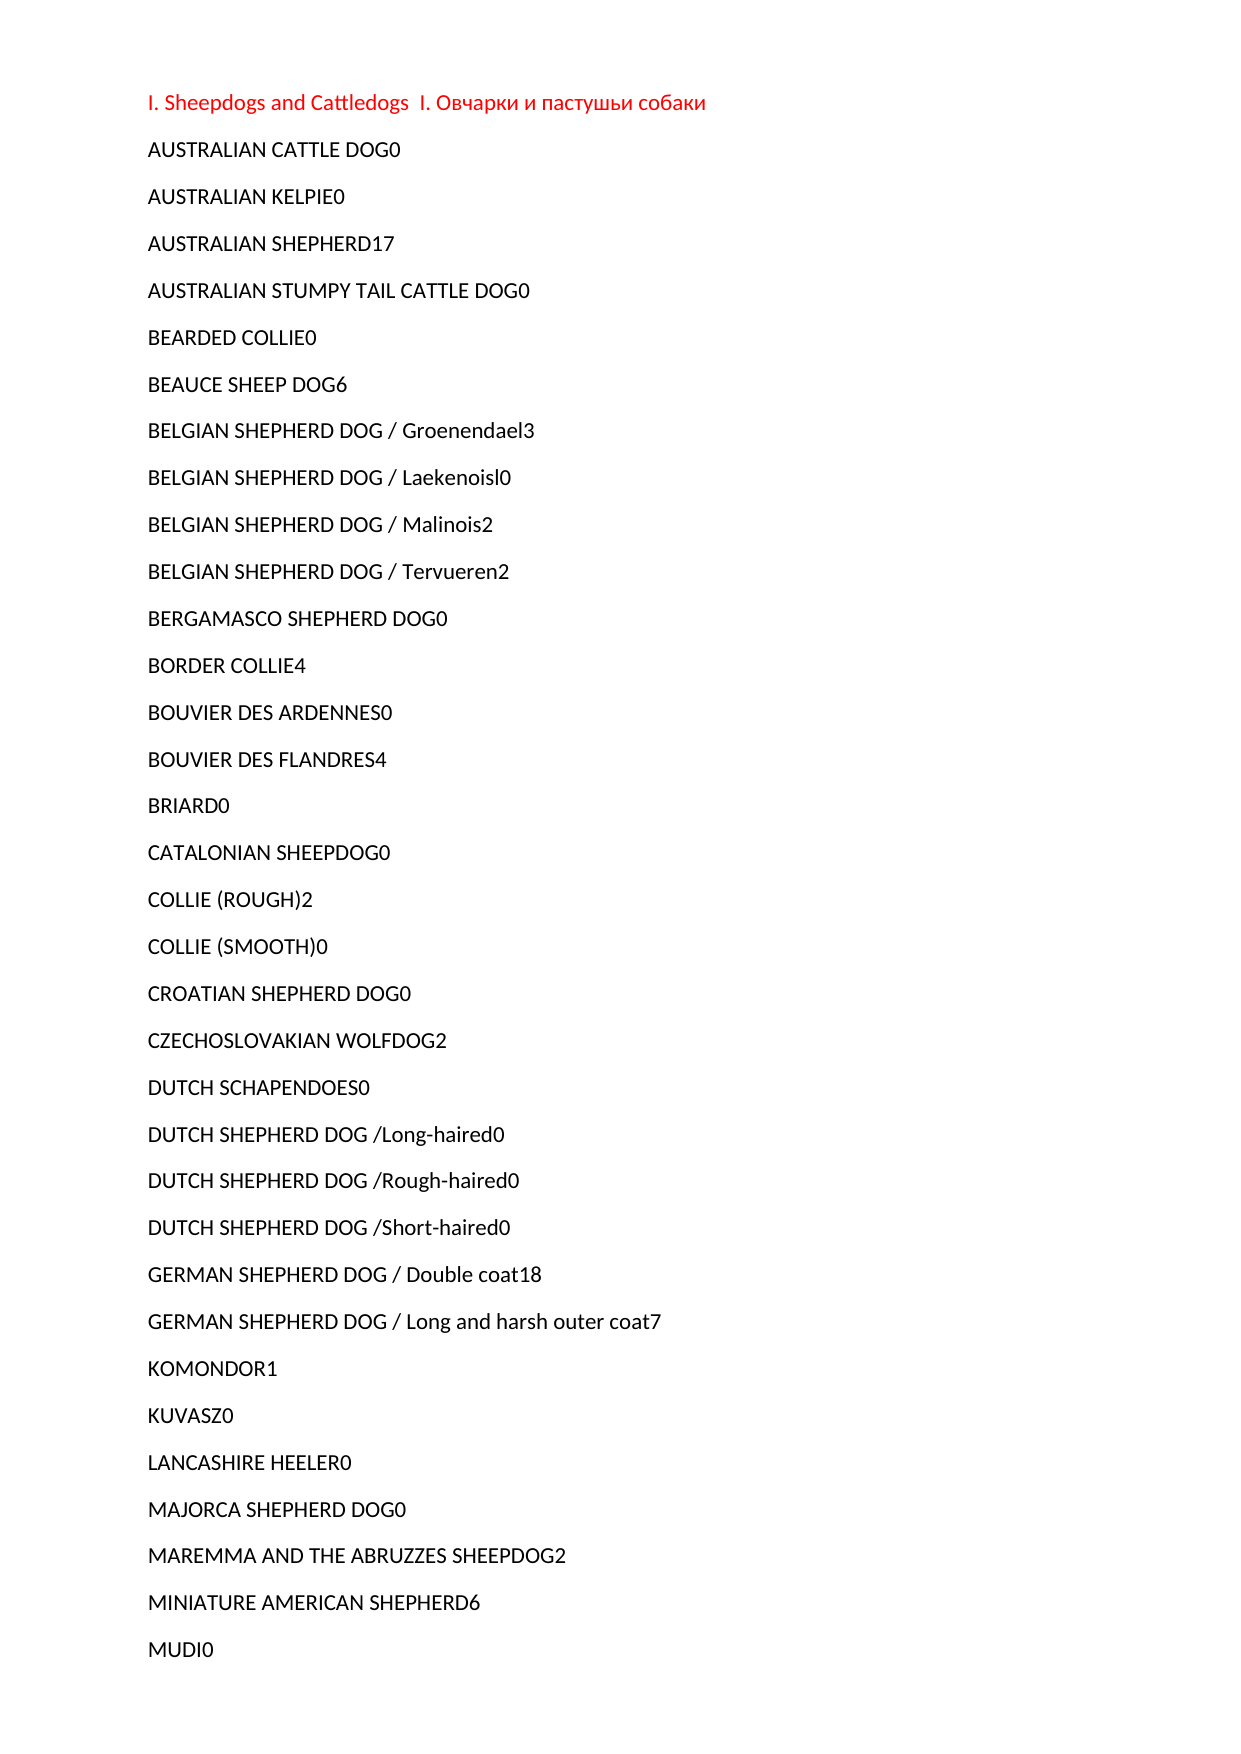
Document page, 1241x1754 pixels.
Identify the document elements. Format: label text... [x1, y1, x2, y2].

text MINIATURE AMERICAN SHEPHERD6 [148, 1588, 1152, 1617]
text BOUVIER DES FLANDRES4 [148, 745, 1152, 773]
text BELGIAN SHEPHERD DOG / Laekenoisl0 [148, 463, 1152, 492]
text DUTCH SHEPHERD DOG /Long-haired0 [148, 1120, 1152, 1148]
text CATALONIAN SHEEPDOG0 [148, 838, 1152, 867]
text I. Sheepdogs and Cattledogs I. Овчарки и пастушьи собаки [148, 88, 1152, 117]
text COLLIE (SMOOTH)0 [148, 932, 1152, 960]
text GERMAN SHEPHERD DOG / Long and harsh outer coat7 [148, 1307, 1152, 1335]
text GERMAN SHEPHERD DOG / Double coat18 [148, 1260, 1152, 1288]
text AUSTRALIAN STUMPY TAIL CATTLE DOG0 [148, 276, 1152, 304]
text BRIARD0 [148, 792, 1152, 820]
text COLLIE (ROUGH)2 [148, 885, 1152, 913]
text BEAUCE SHEEP DOG6 [148, 370, 1152, 398]
text MAJORCA SHEPHERD DOG0 [148, 1495, 1152, 1523]
text BELGIAN SHEPHERD DOG / Tervueren2 [148, 557, 1152, 585]
text AUSTRALIAN SHEPHERD17 [148, 229, 1152, 257]
text BERGAMASCO SHEPHERD DOG0 [148, 604, 1152, 632]
text LANCASHIRE HEELER0 [148, 1448, 1152, 1476]
text MUDI0 [148, 1635, 1152, 1663]
text MAREMMA AND THE ABRUZZES SHEEPDOG2 [148, 1542, 1152, 1570]
text DUTCH SHEPHERD DOG /Short-haired0 [148, 1213, 1152, 1242]
text AUSTRALIAN KELPIE0 [148, 182, 1152, 210]
text DUTCH SCHAPENDOES0 [148, 1073, 1152, 1101]
text BOUVIER DES ARDENNES0 [148, 698, 1152, 726]
text KUVASZ0 [148, 1401, 1152, 1429]
text KOMONDOR1 [148, 1354, 1152, 1382]
text DUTCH SHEPHERD DOG /Rough-haired0 [148, 1167, 1152, 1195]
text CROATIAN SHEPHERD DOG0 [148, 979, 1152, 1007]
text CZECHOSLOVAKIAN WOLFDOG2 [148, 1026, 1152, 1054]
text AUSTRALIAN CATTLE DOG0 [148, 135, 1152, 163]
text BELGIAN SHEPHERD DOG / Groenendael3 [148, 417, 1152, 445]
text BEARDED COLLIE0 [148, 323, 1152, 351]
text BELGIAN SHEPHERD DOG / Malinois2 [148, 510, 1152, 538]
text BORDER COLLIE4 [148, 651, 1152, 679]
